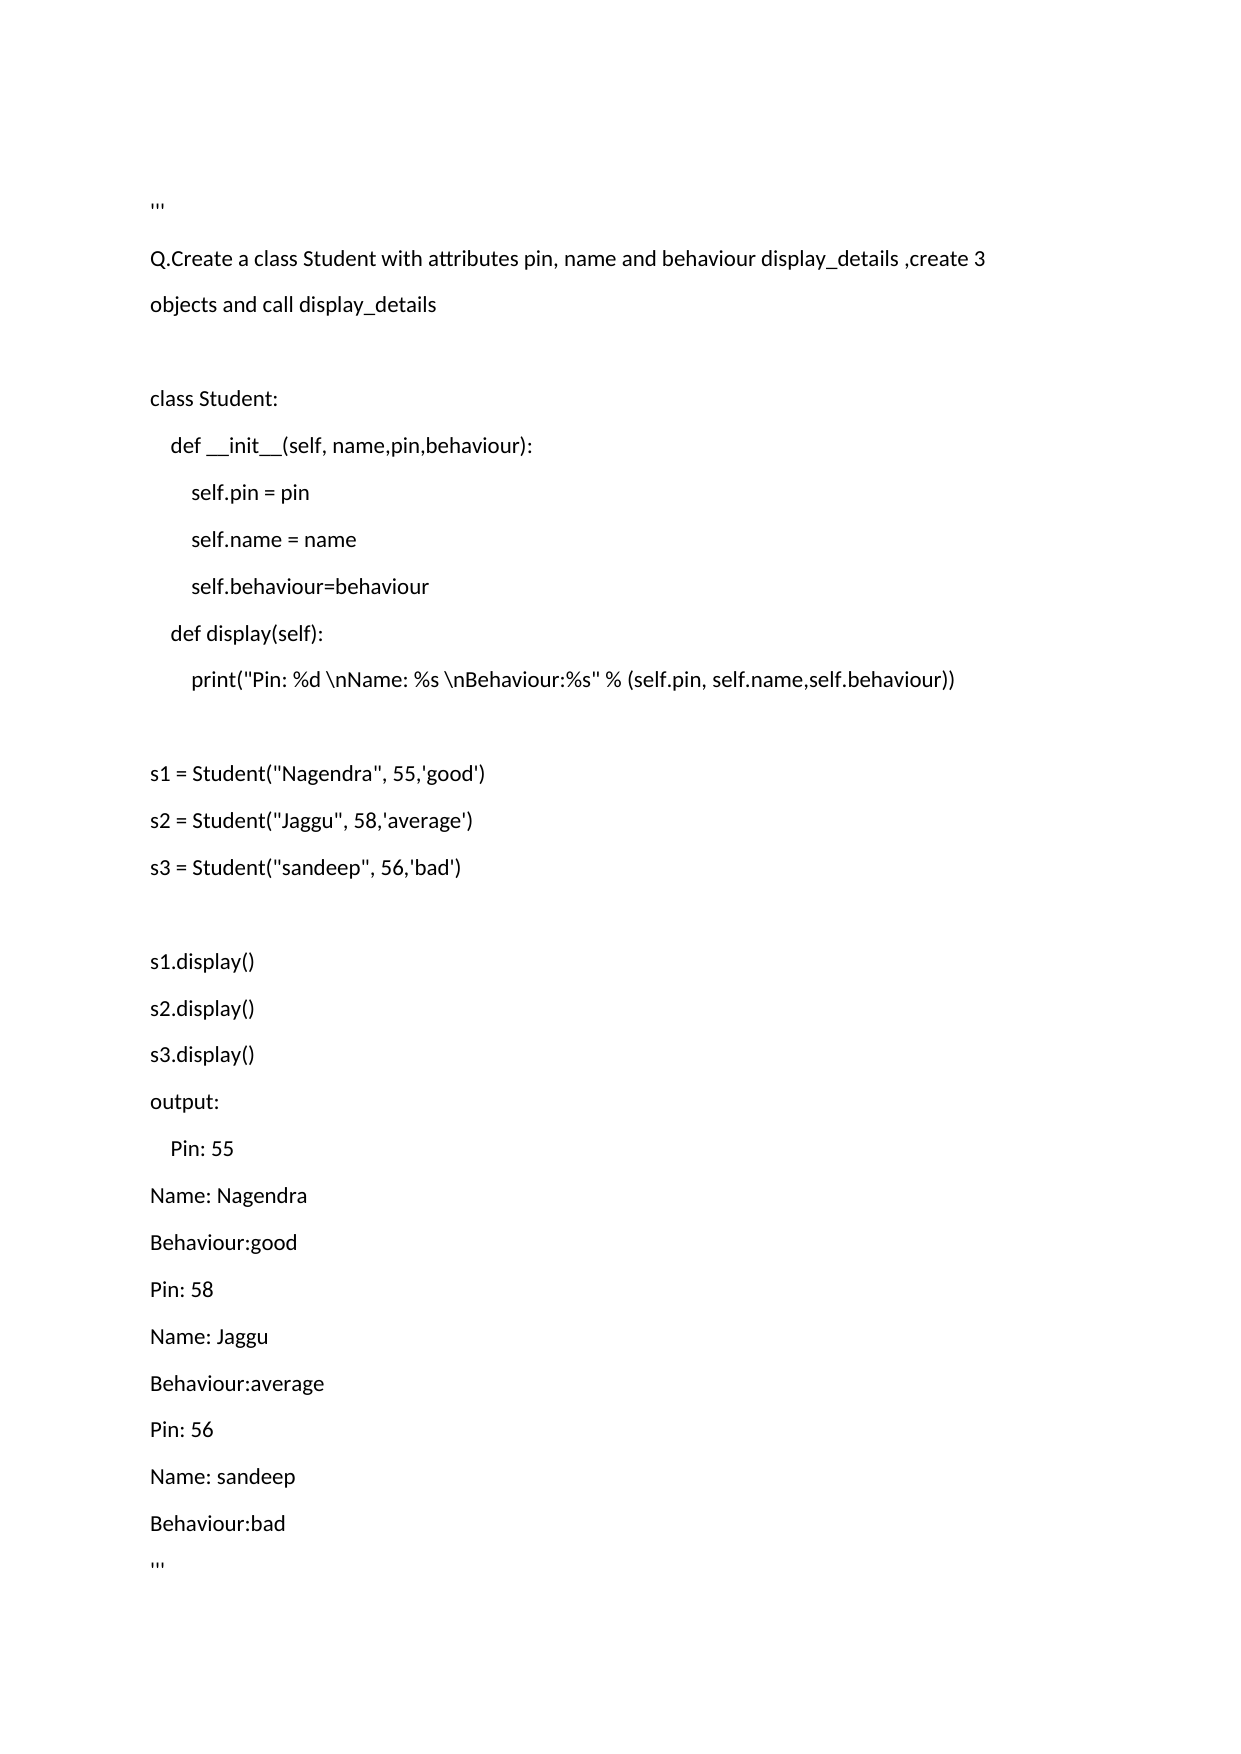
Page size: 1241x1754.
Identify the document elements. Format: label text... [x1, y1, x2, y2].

text Name: Nagendra [150, 1181, 1090, 1209]
text Pin: 56 [150, 1416, 1090, 1444]
text self.behaviour=behaviour [150, 572, 1090, 600]
text Behaviour:good [150, 1228, 1090, 1256]
text objects and call display_details [150, 291, 1090, 319]
text s2 = Student("Jaggu", 58,'average') [150, 806, 1090, 834]
text Name: Jaggu [150, 1322, 1090, 1350]
text s3.display() [150, 1041, 1090, 1069]
text print("Pin: %d \nName: %s \nBehaviour:%s" % (self.pin, self.name,self.behaviour)) [150, 666, 1090, 694]
text Behaviour:average [150, 1369, 1090, 1397]
text Pin: 58 [150, 1275, 1090, 1303]
text ''' [150, 197, 1090, 225]
text s3 = Student("sandeep", 56,'bad') [150, 853, 1090, 881]
text output: [150, 1087, 1090, 1116]
text s1 = Student("Nagendra", 55,'good') [150, 759, 1090, 787]
text Pin: 55 [150, 1134, 1090, 1162]
text Q.Create a class Student with attributes pin, name and behaviour display_details ,create 3 [150, 244, 1090, 272]
text self.pin = pin [150, 478, 1090, 506]
text s2.display() [150, 994, 1090, 1022]
text self.name = name [150, 525, 1090, 553]
text class Student: [150, 384, 1090, 412]
text s1.display() [150, 947, 1090, 975]
text ''' [150, 1556, 1090, 1584]
text Behaviour:bad [150, 1509, 1090, 1537]
text def __init__(self, name,pin,behaviour): [150, 431, 1090, 459]
text Name: sandeep [150, 1462, 1090, 1491]
text def display(self): [150, 619, 1090, 647]
